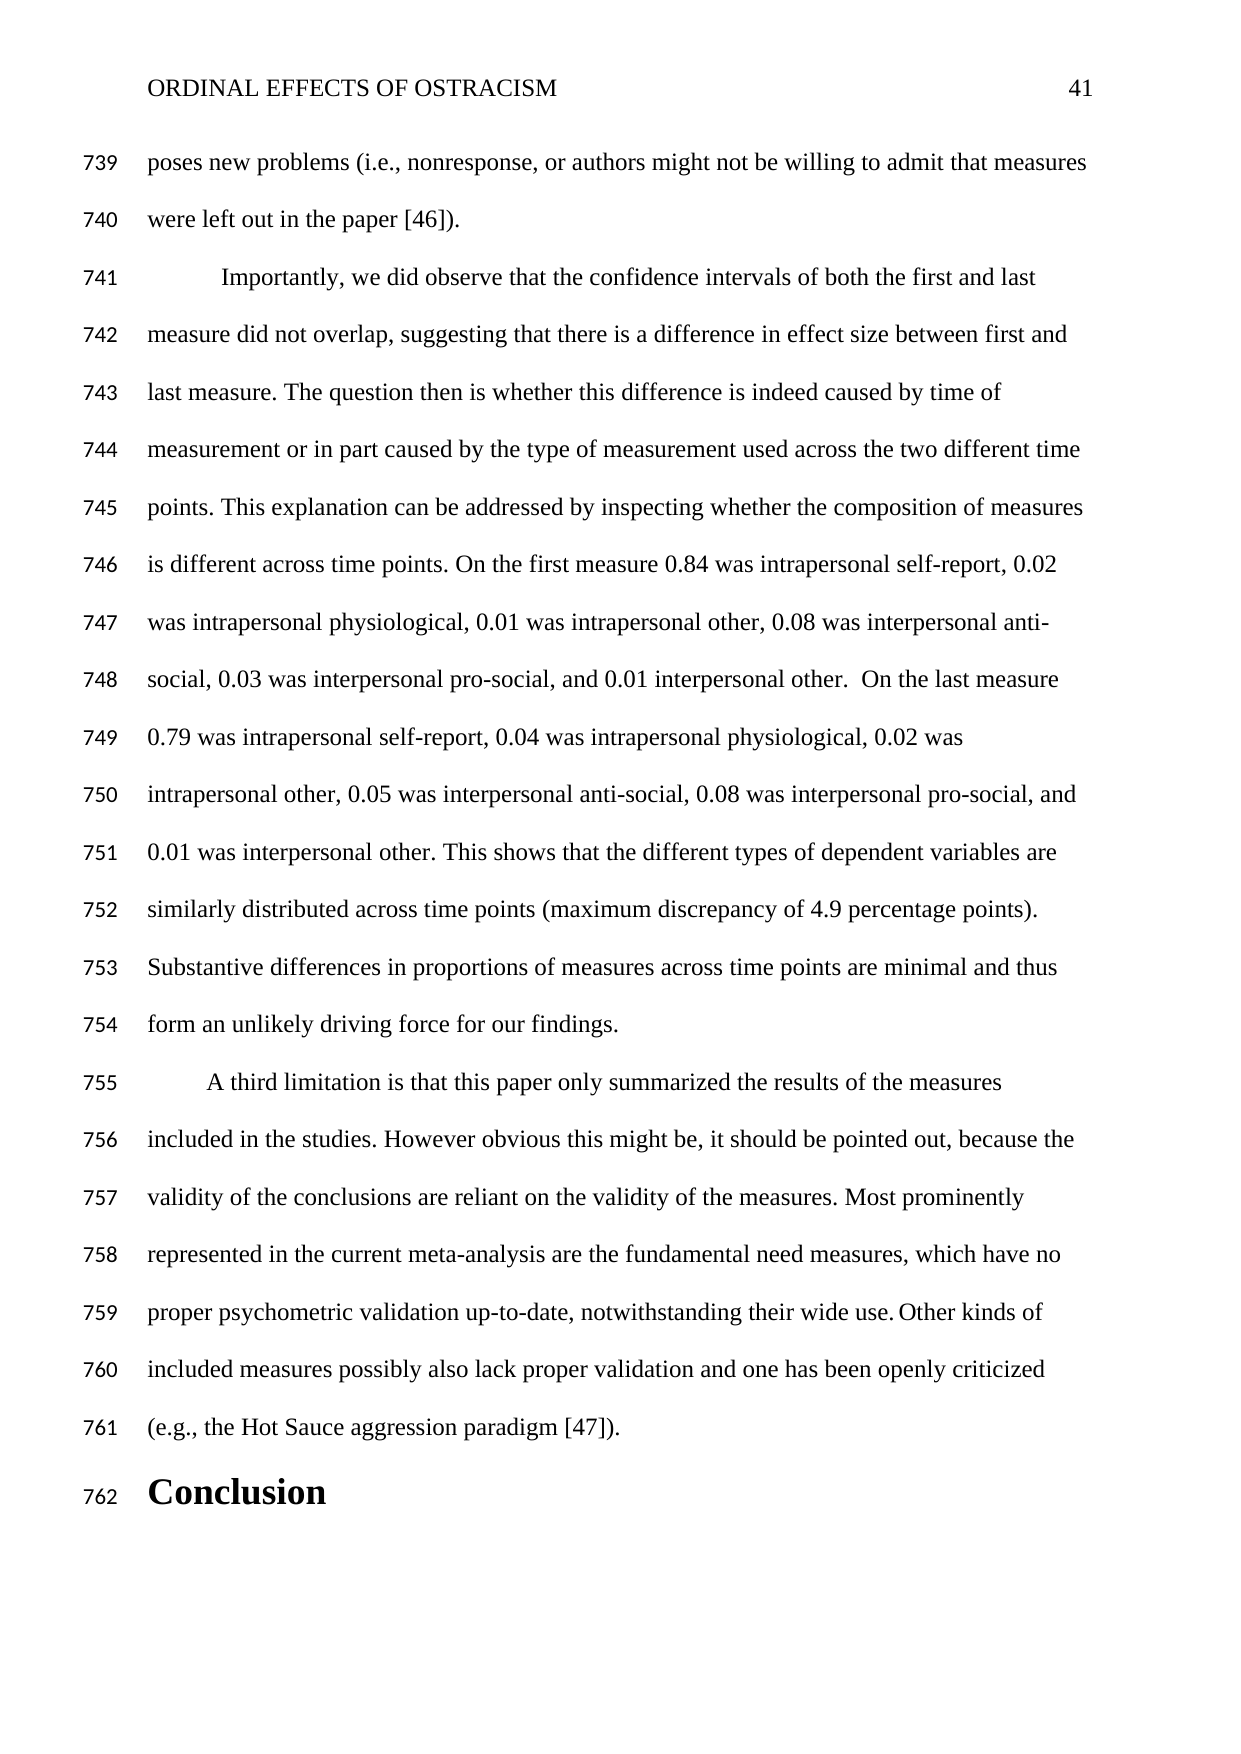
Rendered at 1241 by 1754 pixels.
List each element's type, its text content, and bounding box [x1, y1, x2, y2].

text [147, 147, 1093, 233]
subtitle Conclusion [147, 1469, 1093, 1513]
text Importantly, we did observe that the confidence intervals of both the first and last measure did not overlap, suggesting that there is a difference in effect size between first and last measure. The question then is whether this difference is indeed caused by time of measurement or in part caused by the type of measurement used across the two different time points. This explanation can be addressed by inspecting whether the composition of measures is different across time points. On the first measure 0.84 was intrapersonal self-report, 0.02 was intrapersonal physiological, 0.01 was intrapersonal other, 0.08 was interpersonal anti-social, 0.03 was interpersonal pro-social, and 0.01 interpersonal other. On the last measure 0.79 was intrapersonal self-report, 0.04 was intrapersonal physiological, 0.02 was intrapersonal other, 0.05 was interpersonal anti-social, 0.08 was interpersonal pro-social, and 0.01 was interpersonal other. This shows that the different types of dependent variables are similarly distributed across time points (maximum discrepancy of 4.9 percentage points). Substantive differences in proportions of measures across time points are minimal and thus form an unlikely driving force for our findings. [147, 262, 1093, 1038]
text A third limitation is that this paper only summarized the results of the measures included in the studies. However obvious this might be, it should be pointed out, because the validity of the conclusions are reliant on the validity of the measures. Most prominently represented in the current meta-analysis are the fundamental need measures, which have no proper psychometric validation up-to-date, notwithstanding their wide use. Other kinds of included measures possibly also lack proper validation and one has been openly criticized (e.g., the Hot Sauce aggression paradigm [47]). [147, 1067, 1093, 1441]
